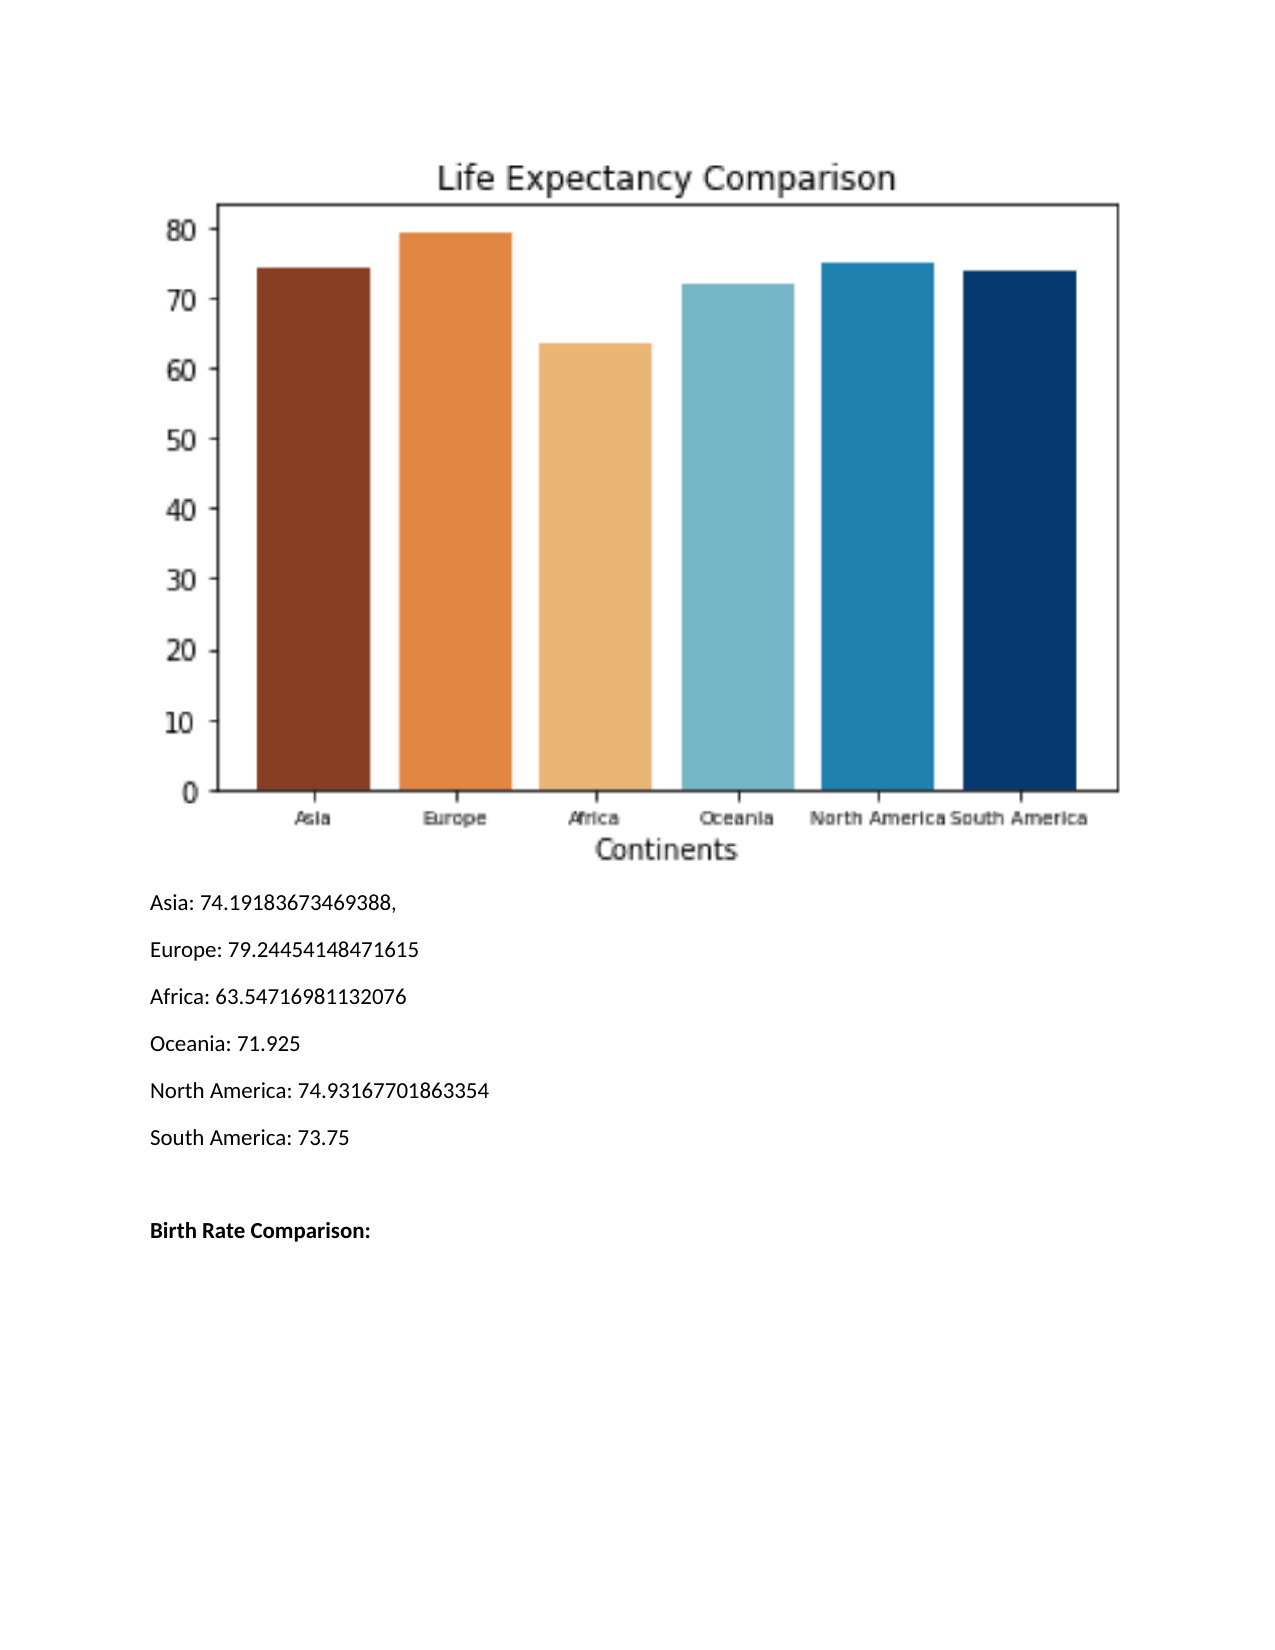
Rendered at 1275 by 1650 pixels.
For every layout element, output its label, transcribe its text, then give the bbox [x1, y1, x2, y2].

picture [150, 150, 1125, 870]
text South America: 73.75 [150, 1123, 1125, 1151]
text Africa: 63.54716981132076 [150, 982, 1125, 1010]
text Asia: 74.19183673469388, [150, 888, 1125, 916]
text Oceania: 71.925 [150, 1029, 1125, 1057]
text Europe: 79.24454148471615 [150, 935, 1125, 963]
text Birth Rate Comparison: [150, 1216, 1125, 1244]
text North America: 74.93167701863354 [150, 1076, 1125, 1104]
